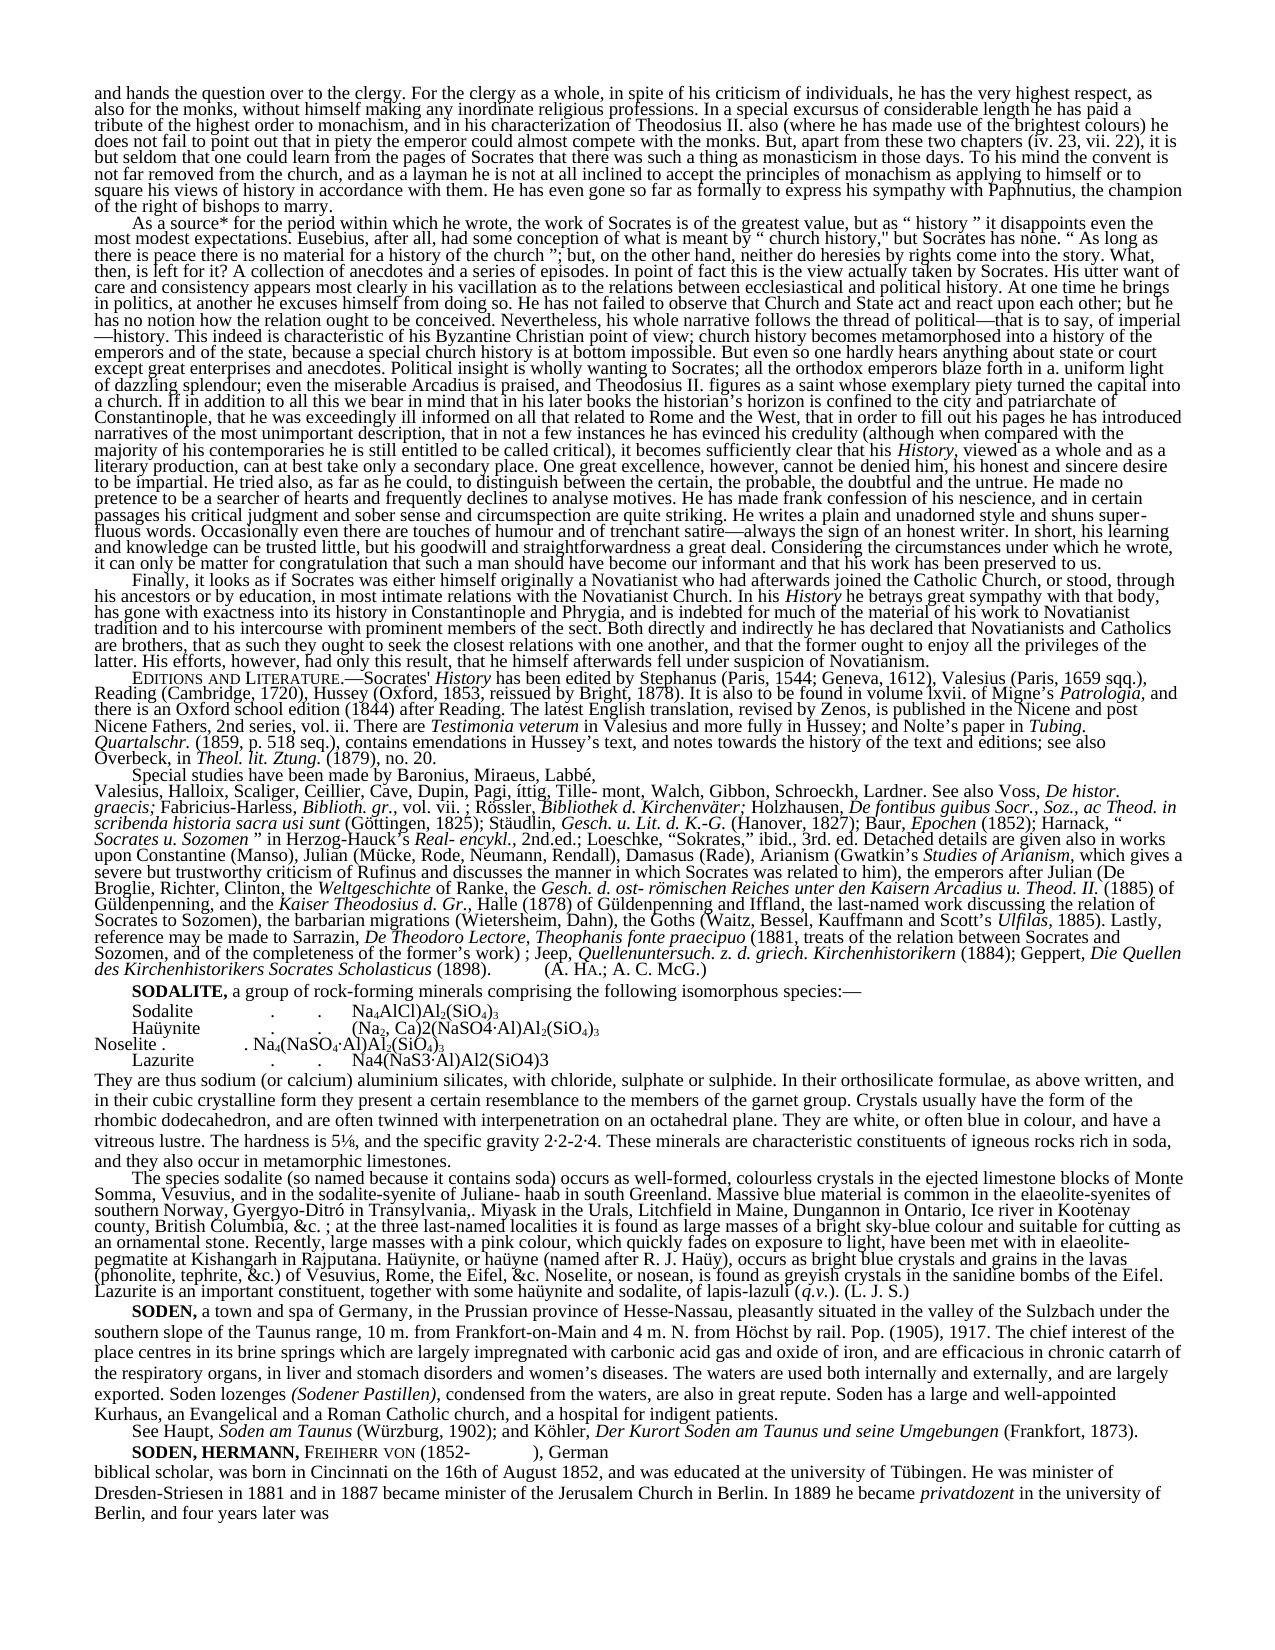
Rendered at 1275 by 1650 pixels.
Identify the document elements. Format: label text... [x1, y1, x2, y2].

text biblical scholar, was born in Cincinnati on the 16th of August 1852, and was educated at the university of Tübingen. He was minister of Dresden-Striesen in 1881 and in 1887 became minister of the Jerusalem Church in Berlin. In 1889 he became privatdozent in the university of Berlin, and four years later was [94, 1463, 1185, 1523]
text Finally, it looks as if Socrates was either himself originally a Novatianist who had afterwards joined the Catholic Church, or stood, through his ancestors or by education, in most intimate relations with the Novatianist Church. In his History he betrays great sympathy with that body, has gone with exactness into its history in Constantinople and Phrygia, and is indebted for much of the material of his work to Novatianist tradition and to his intercourse with prominent members of the sect. Both directly and indirectly he has declared that Novatianists and Catholics are brothers, that as such they ought to seek the closest relations with one another, and that the former ought to enjoy all the privileges of the latter. His efforts, however, had only this result, that he himself afterwards fell under suspicion of Novatianism. [94, 574, 1185, 671]
text As a source* for the period within which he wrote, the work of Socrates is of the greatest value, but as “ history ” it disappoints even the most modest expectations. Eusebius, after all, had some conception of what is meant by “ church history," but Socrates has none. “ As long as there is peace there is no material for a history of the church ”; but, on the other hand, neither do heresies by rights come into the story. What, then, is left for it? A collection of anecdotes and a series of episodes. In point of fact this is the view actually taken by Socrates. His utter want of care and consistency appears most clearly in his vacillation as to the relations between ecclesiastical and political history. At one time he brings in politics, at another he excuses himself from doing so. He has not failed to observe that Church and State act and react upon each other; but he has no notion how the relation ought to be conceived. Nevertheless, his whole narrative follows the thread of political—that is to say, of imperial—history. This indeed is characteristic of his Byzantine Christian point of view; church history becomes metamorphosed into a history of the emperors and of the state, because a special church history is at bottom impossible. But even so one hardly hears anything about state or court except great enterprises and anecdotes. Political insight is wholly wanting to Socrates; all the orthodox emperors blaze forth in a. uniform light of dazzling splendour; even the miserable Arcadius is praised, and Theodosius II. figures as a saint whose exemplary piety turned the capital into a church. If in addition to all this we bear in mind that in his later books the historian’s horizon is confined to the city and patriarchate of Constantinople, that he was exceedingly ill informed on all that related to Rome and the West, that in order to fill out his pages he has introduced narratives of the most unimportant description, that in not a few instances he has evinced his credulity (although when compared with the majority of his contemporaries he is still entitled to be called critical), it becomes sufficiently clear that his History, viewed as a whole and as a literary production, can at best take only a secondary place. One great excellence, however, cannot be denied him, his honest and sincere desire to be impartial. He tried also, as far as he could, to distinguish between the certain, the probable, the doubtful and the untrue. He made no pretence to be a searcher of hearts and frequently declines to analyse motives. He has made frank confession of his nescience, and in certain passages his critical judgment and sober sense and circumspection are quite striking. He writes a plain and unadorned style and shuns superfluous words. Occasionally even there are touches of humour and of trenchant satire—always the sign of an honest writer. In short, his learning and knowledge can be trusted little, but his goodwill and straightforwardness a great deal. Considering the circumstances under which he wrote, it can only be matter for congratulation that such a man should have become our informant and that his work has been preserved to us. [94, 216, 1185, 574]
text Lazurite . . Na4(NaS3∙Al)Al2(SiO4)3 [94, 1054, 1185, 1070]
text Special studies have been made by Baronius, Miraeus, Labbé, [94, 769, 1185, 785]
text Noselite . . Na4(NaSO4∙Al)Al2(SiO4)3 [94, 1038, 1185, 1054]
text See Haupt, Soden am Taunus (Würzburg, 1902); and Köhler, Der Kurort Soden am Taunus und seine Umgebungen (Frankfort, 1873). [94, 1424, 1185, 1441]
text SODEN, a town and spa of Germany, in the Prussian province of Hesse-Nassau, pleasantly situated in the valley of the Sulzbach under the southern slope of the Taunus range, 10 m. from Frankfort-on-Main and 4 m. N. from Höchst by rail. Pop. (1905), 1917. The chief interest of the place centres in its brine springs which are largely impregnated with carbonic acid gas and oxide of iron, and are efficacious in chronic catarrh of the respiratory organs, in liver and stomach disorders and women’s diseases. The waters are used both internally and externally, and are largely exported. Soden lozenges (Sodener Pastillen), condensed from the waters, are also in great repute. Soden has a large and well-appointed Kurhaus, an Evangelical and a Roman Catholic church, and a hospital for indigent patients. [94, 1301, 1185, 1424]
text Editions and Literature.—Socrates' History has been edited by Stephanus (Paris, 1544; Geneva, 1612), Valesius (Paris, 1659 sqq.), Reading (Cambridge, 1720), Hussey (Oxford, 1853, reissued by Bright, 1878). It is also to be found in volume lxvii. of Migne’s Patrologia, and there is an Oxford school edition (1844) after Reading. The latest English translation, revised by Zenos, is published in the Nicene and post Nicene Fathers, 2nd series, vol. ii. There are Testimonia veterum in Valesius and more fully in Hussey; and Nolte’s paper in Tubing. Quartalschr. (1859, p. 518 seq.), contains emendations in Hussey’s text, and notes towards the history of the text and editions; see also Overbeck, in Theol. lit. Ztung. (1879), no. 20. [94, 671, 1185, 769]
text Haüynite . . (Na2, Ca)2(NaSO4∙Al)Al2(SiO4)3 [94, 1022, 1185, 1038]
text and hands the question over to the clergy. For the clergy as a whole, in spite of his criticism of individuals, he has the very highest respect, as also for the monks, without himself making any inordinate religious professions. In a special excursus of considerable length he has paid a tribute of the highest order to monachism, and in his characterization of Theodosius II. also (where he has made use of the brightest colours) he does not fail to point out that in piety the emperor could almost compete with the monks. But, apart from these two chapters (iv. 23, vii. 22), it is but seldom that one could learn from the pages of Socrates that there was such a thing as monasticism in those days. To his mind the convent is not far removed from the church, and as a layman he is not at all inclined to accept the principles of monachism as applying to himself or to square his views of history in accordance with them. He has even gone so far as formally to express his sympathy with Paphnutius, the champion of the right of bishops to marry. [94, 87, 1185, 216]
text Sodalite . . Na4AlCl)Al2(SiO4)3 [94, 1001, 1185, 1022]
text They are thus sodium (or calcium) aluminium silicates, with chloride, sulphate or sulphide. In their orthosilicate formulae, as above written, and in their cubic crystalline form they present a certain resemblance to the members of the garnet group. Crystals usually have the form of the rhombic dodecahedron, and are often twinned with interpenetration on an octahedral plane. They are white, or often blue in colour, and have a vitreous lustre. The hardness is 5⅛, and the specific gravity 2∙2-2∙4. These minerals are characteristic constituents of igneous rocks rich in soda, and they also occur in metamorphic limestones. [94, 1070, 1185, 1172]
text The species sodalite (so named because it contains soda) occurs as well-formed, colourless crystals in the ejected limestone blocks of Monte Somma, Vesuvius, and in the sodalite-syenite of Juliane- haab in south Greenland. Massive blue material is common in the elaeolite-syenites of southern Norway, Gyergyo-Ditró in Transylvania,. Miyask in the Urals, Litchfield in Maine, Dungannon in Ontario, Ice river in Kootenay county, British Columbia, &c. ; at the three last-named localities it is found as large masses of a bright sky-blue colour and suitable for cutting as an ornamental stone. Recently, large masses with a pink colour, which quickly fades on exposure to light, have been met with in elaeolite-pegmatite at Kishangarh in Rajputana. Haüynite, or haüyne (named after R. J. Haüy), occurs as bright blue crystals and grains in the lavas (phonolite, tephrite, &c.) of Vesuvius, Rome, the Eifel, &c. Noselite, or nosean, is found as greyish crystals in the sanidine bombs of the Eifel. Lazurite is an important constituent, together with some haüynite and sodalite, of lapis-lazuli (q.v.). (L. J. S.) [94, 1172, 1185, 1301]
text SODALITE, a group of rock-forming minerals comprising the following isomorphous species:— [94, 980, 1185, 1001]
text SODEN, HERMANN, Freiherr von (1852- ), German [94, 1441, 1185, 1463]
text Valesius, Halloix, Scaliger, Ceillier, Cave, Dupin, Pagi, íttig, Tille- mont, Walch, Gibbon, Schroeckh, Lardner. See also Voss, De histor. graecis; Fabricius-Harless, Biblioth. gr., vol. vii. ; Rössler, Bibliothek d. Kirchenväter; Holzhausen, De fontibus guibus Socr., Soz., ac Theod. in scribenda historia sacra usi sunt (Göttingen, 1825); Stäudlin, Gesch. u. Lit. d. K.-G. (Hanover, 1827); Baur, Epochen (1852); Harnack, “ Socrates u. Sozomen ” in Herzog-Hauck’s Real- encykl., 2nd.ed.; Loeschke, “Sokrates,” ibid., 3rd. ed. Detached details are given also in works upon Constantine (Manso), Julian (Mücke, Rode, Neumann, Rendall), Damasus (Rade), Arianism (Gwatkin’s Studies of Arianism, which gives a severe but trustworthy criticism of Rufinus and discusses the manner in which Socrates was related to him), the emperors after Julian (De Broglie, Richter, Clinton, the Weltgeschichte of Ranke, the Gesch. d. ost- römischen Reiches unter den Kaisern Arcadius u. Theod. II. (1885) of Güldenpenning, and the Kaiser Theodosius d. Gr., Halle (1878) of Güldenpenning and Iffland, the last-named work discussing the relation of Socrates to Sozomen), the barbarian migrations (Wietersheim, Dahn), the Goths (Waitz, Bessel, Kauffmann and Scott’s Ulfilas, 1885). Lastly, reference may be made to Sarrazin, De Theodoro Lectore, Theophanis fonte praecipuo (1881, treats of the relation between Socrates and Sozomen, and of the completeness of the former’s work) ; Jeep, Quellenuntersuch. z. d. griech. Kirchenhistorikern (1884); Geppert, Die Quellen des Kirchenhistorikers Socrates Scholasticus (1898). (A. Ha.; A. C. McG.) [94, 785, 1185, 980]
